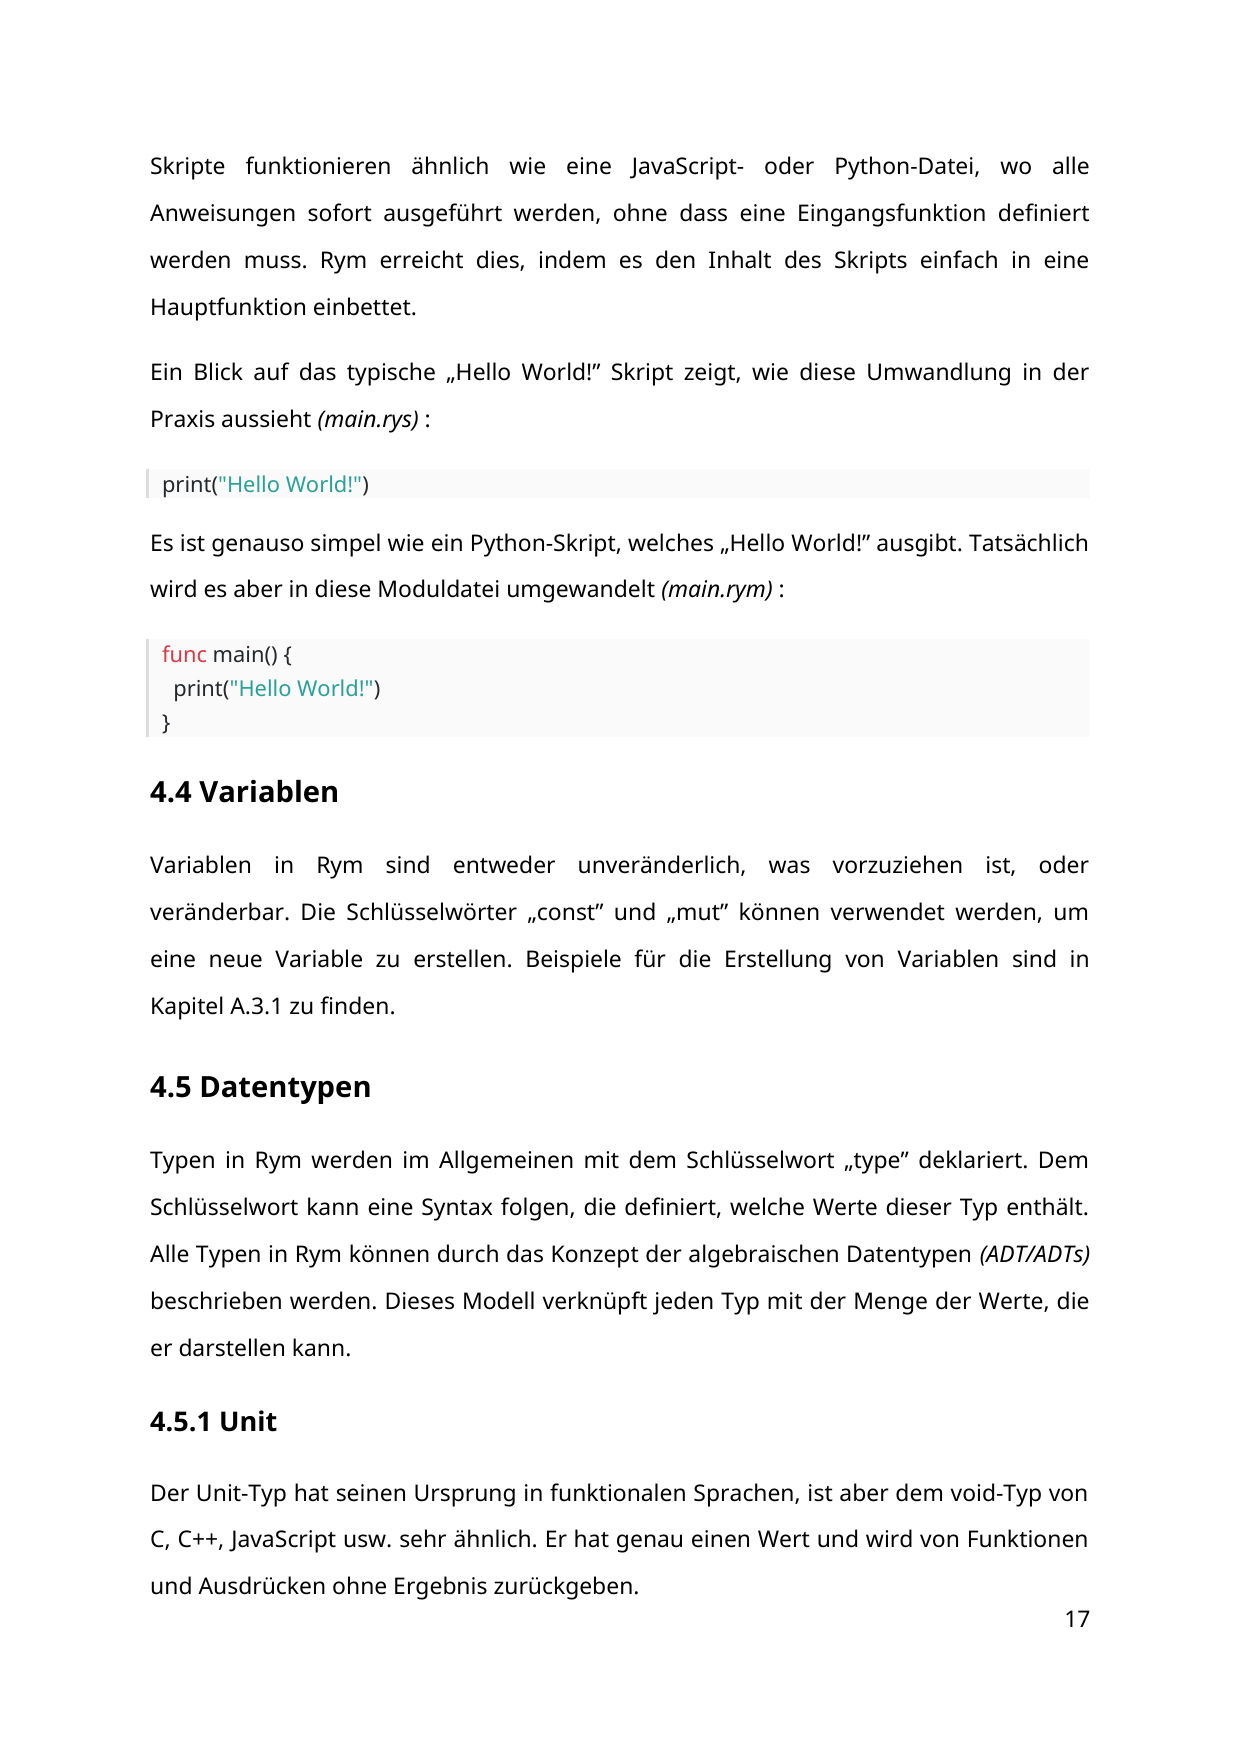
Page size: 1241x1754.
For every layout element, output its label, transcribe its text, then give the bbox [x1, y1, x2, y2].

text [150, 150, 1090, 322]
subtitle 4.4 Variablen [150, 771, 1090, 811]
text Typen in Rym werden im Allgemeinen mit dem Schlüsselwort „type” deklariert. Dem Schlüsselwort kann eine Syntax folgen, die definiert, welche Werte dieser Typ enthält. Alle Typen in Rym können durch das Konzept der algebraischen Datentypen (ADT/ADTs) beschrieben werden. Dieses Modell verknüpft jeden Typ mit der Menge der Werte, die er darstellen kann. [150, 1144, 1090, 1363]
subtitle 4.5 Datentypen [150, 1066, 1090, 1106]
subtitle 4.5.1 Unit [150, 1402, 1090, 1439]
text Der Unit-Typ hat seinen Ursprung in funktionalen Sprachen, ist aber dem void-Typ von C, C++, JavaScript usw. sehr ähnlich. Er hat genau einen Wert und wird von Funktionen und Ausdrücken ohne Ergebnis zurückgeben. [150, 1477, 1090, 1602]
text Ein Blick auf das typische „Hello World!” Skript zeigt, wie diese Umwandlung in der Praxis aussieht (main.rys) : [150, 356, 1090, 434]
text func main() { print("Hello World!") } [149, 639, 1090, 737]
text Variablen in Rym sind entweder unveränderlich, was vorzuziehen ist, oder veränderbar. Die Schlüsselwörter „const” und „mut” können verwendet werden, um eine neue Variable zu erstellen. Beispiele für die Erstellung von Variablen sind in Kapitel A.3.1 zu finden. [150, 849, 1090, 1021]
text print("Hello World!") [149, 469, 1090, 498]
text Es ist genauso simpel wie ein Python-Skript, welches „Hello World!” ausgibt. Tatsächlich wird es aber in diese Moduldatei umgewandelt (main.rym) : [150, 527, 1090, 605]
